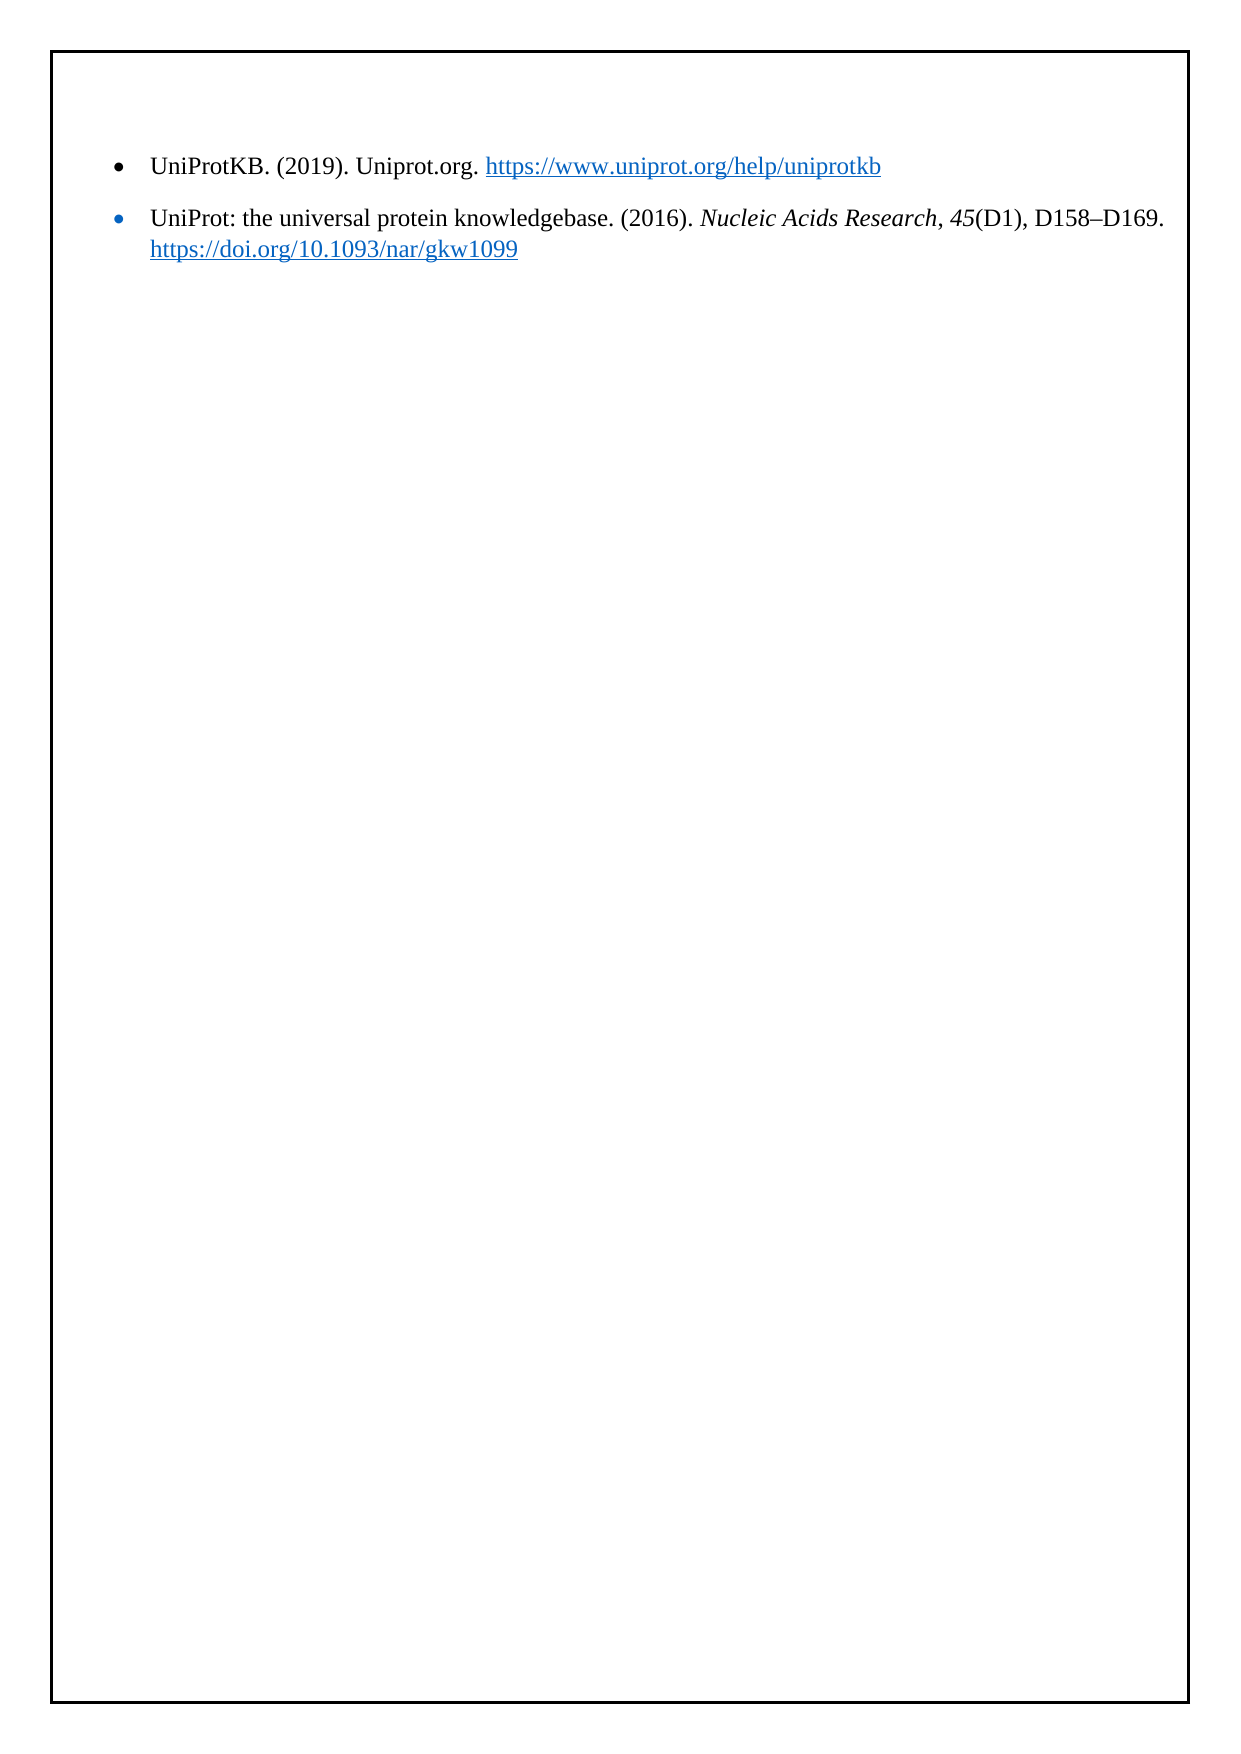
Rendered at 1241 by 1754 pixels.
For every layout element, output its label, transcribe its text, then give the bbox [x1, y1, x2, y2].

list UniProtKB. (2019). Uniprot.org. https://www.uniprot.org/help/uniprotkb [112, 150, 1167, 181]
list UniProt: the universal protein knowledgebase. (2016). Nucleic Acids Research, 45(D1), D158–D169. https://doi.org/10.1093/nar/gkw1099 [112, 202, 1167, 262]
